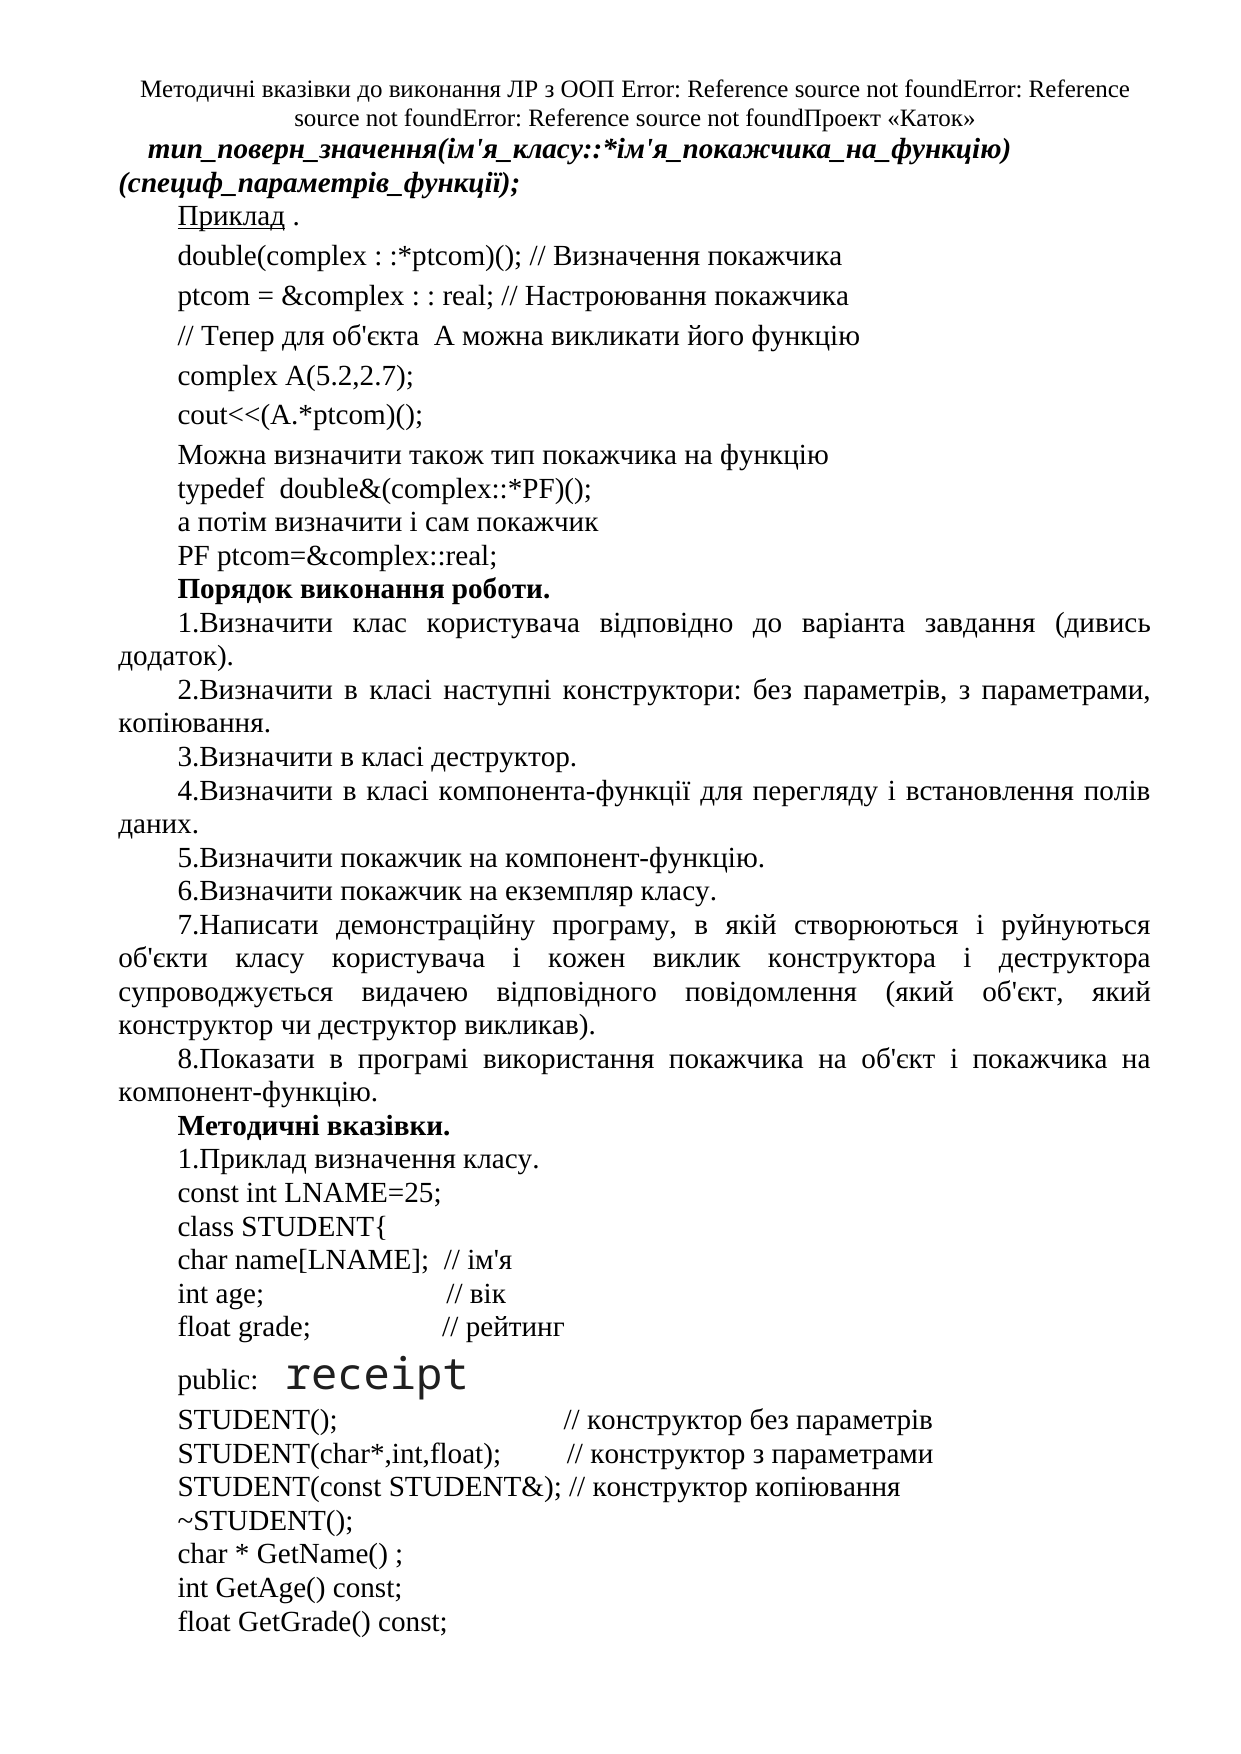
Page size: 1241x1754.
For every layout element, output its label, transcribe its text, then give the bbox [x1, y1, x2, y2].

text // Тепер для об'єкта А можна викликати його функцію [118, 318, 1152, 351]
text ptcom = &complex : : real; // Настроювання покажчика [118, 278, 1152, 312]
text 1.Визначити клас користувача відповідно до варіанта завдання (дивись додаток). [118, 605, 1152, 672]
text ~STUDENT(); [118, 1503, 1152, 1537]
text class STUDENT{ [118, 1209, 1152, 1242]
text int age; // вік [118, 1276, 1152, 1309]
text а потім визначити і сам покажчик [118, 504, 1152, 538]
text PF ptcom=&complex::real; [118, 538, 1152, 571]
text char * GetName() ; [118, 1537, 1152, 1570]
text float grade; // рейтинг [118, 1309, 1152, 1343]
text complex A(5.2,2.7); [118, 358, 1152, 391]
text Методичні вказівки. [118, 1108, 1152, 1142]
text 5.Визначити покажчик на компонент-функцію. [118, 840, 1152, 873]
text int GetAge() const; [118, 1570, 1152, 1604]
text 8.Показати в програмі використання покажчика на об'єкт і покажчика на компонент-функцію. [118, 1041, 1152, 1108]
text double(complex : :*ptcom)(); // Визначення покажчика [118, 238, 1152, 272]
text 4.Визначити в класі компонента-функції для перегляду і встановлення полів даних. [118, 773, 1152, 840]
text тип_поверн_значення(ім'я_класу::*ім'я_покажчика_на_функцію)(специф_параметрів_функції); [118, 131, 1152, 198]
text Можна визначити також тип покажчика на функцію [118, 437, 1152, 471]
text const int LNAME=25; [118, 1175, 1152, 1209]
text STUDENT(char*,int,float); // конструктор з параметрами [118, 1436, 1152, 1469]
text 6.Визначити покажчик на екземпляр класу. [118, 873, 1152, 907]
text 1.Приклад визначення класу. [118, 1142, 1152, 1175]
text public: receipt [118, 1343, 1152, 1402]
text float GetGrade() const; [118, 1604, 1152, 1637]
text typedef double&(complex::*PF)(); [118, 471, 1152, 504]
text 3.Визначити в класі деструктор. [118, 739, 1152, 773]
text STUDENT(const STUDENT&); // конструктор копіювання [118, 1469, 1152, 1503]
text char name[LNAME]; // ім'я [118, 1242, 1152, 1276]
text 7.Написати демонстраційну програму, в якій створюються і руйнуються об'єкти класу користувача і кожен виклик конструктора і деструктора супроводжується видачею відповідного повідомлення (який об'єкт, який конструктор чи деструктор викликав). [118, 907, 1152, 1041]
text Порядок виконання роботи. [118, 571, 1152, 605]
text STUDENT(); // конструктор без параметрів [118, 1402, 1152, 1436]
text cout<<(A.*ptcom)(); [118, 397, 1152, 431]
text 2.Визначити в класі наступні конструктори: без параметрів, з параметрами, копіювання. [118, 672, 1152, 739]
text Приклад . [118, 198, 1152, 232]
